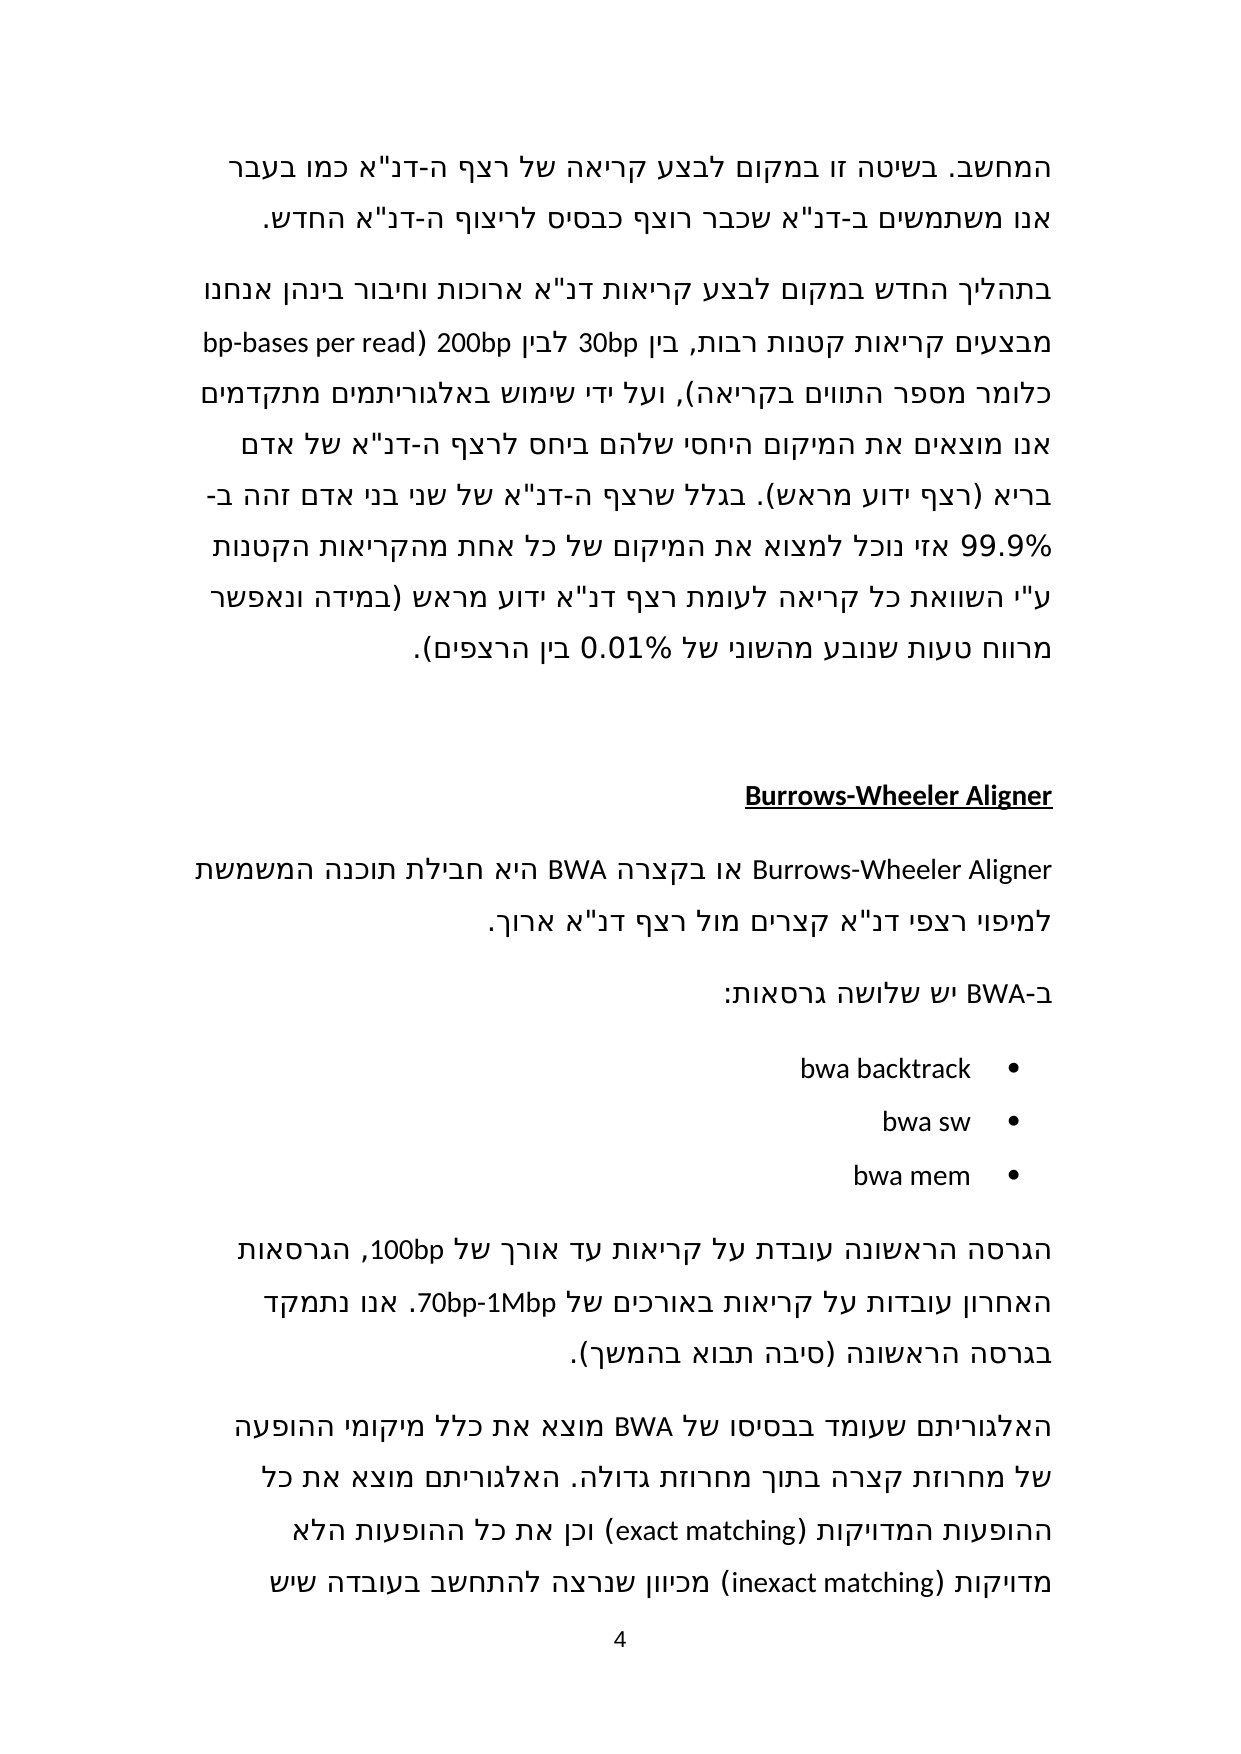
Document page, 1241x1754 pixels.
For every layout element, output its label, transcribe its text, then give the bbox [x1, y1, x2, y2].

text ב-BWA יש שלושה גרסאות: [187, 976, 1053, 1011]
list bwa sw [187, 1103, 1009, 1139]
text הגרסה הראשונה עובדת על קריאות עד אורך של 100bp, הגרסאות האחרון עובדות על קריאות באורכים של 70bp-1Mbp. אנו נתמקד בגרסה הראשונה (סיבה תבוא בהמשך). [187, 1231, 1053, 1370]
list bwa backtrack [187, 1050, 1009, 1086]
text Burrows-Wheeler Aligner או בקצרה BWA היא חבילת תוכנה המשמשת למיפוי רצפי דנ"א קצרים מול רצף דנ"א ארוך. [187, 851, 1053, 938]
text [187, 150, 1053, 235]
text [187, 1408, 1053, 1600]
text בתהליך החדש במקום לבצע קריאות דנ"א ארוכות וחיבור בינהן אנחנו מבצעים קריאות קטנות רבות, בין 30bp לבין 200bp (bp-bases per read כלומר מספר התווים בקריאה), ועל ידי שימוש באלגוריתמים מתקדמים אנו מוצאים את המיקום היחסי שלהם ביחס לרצף ה-דנ"א של אדם בריא (רצף ידוע מראש). בגלל שרצף ה-דנ"א של שני בני אדם זהה ב-99.9% אזי נוכל למצוא את המיקום של כל אחת מהקריאות הקטנות ע"י השוואת כל קריאה לעומת רצף דנ"א ידוע מראש (במידה ונאפשר מרווח טעות שנובע מהשוני של 0.01% בין הרצפים). [187, 273, 1053, 665]
list bwa mem [187, 1157, 1009, 1192]
text Burrows-Wheeler Aligner [187, 777, 1053, 813]
